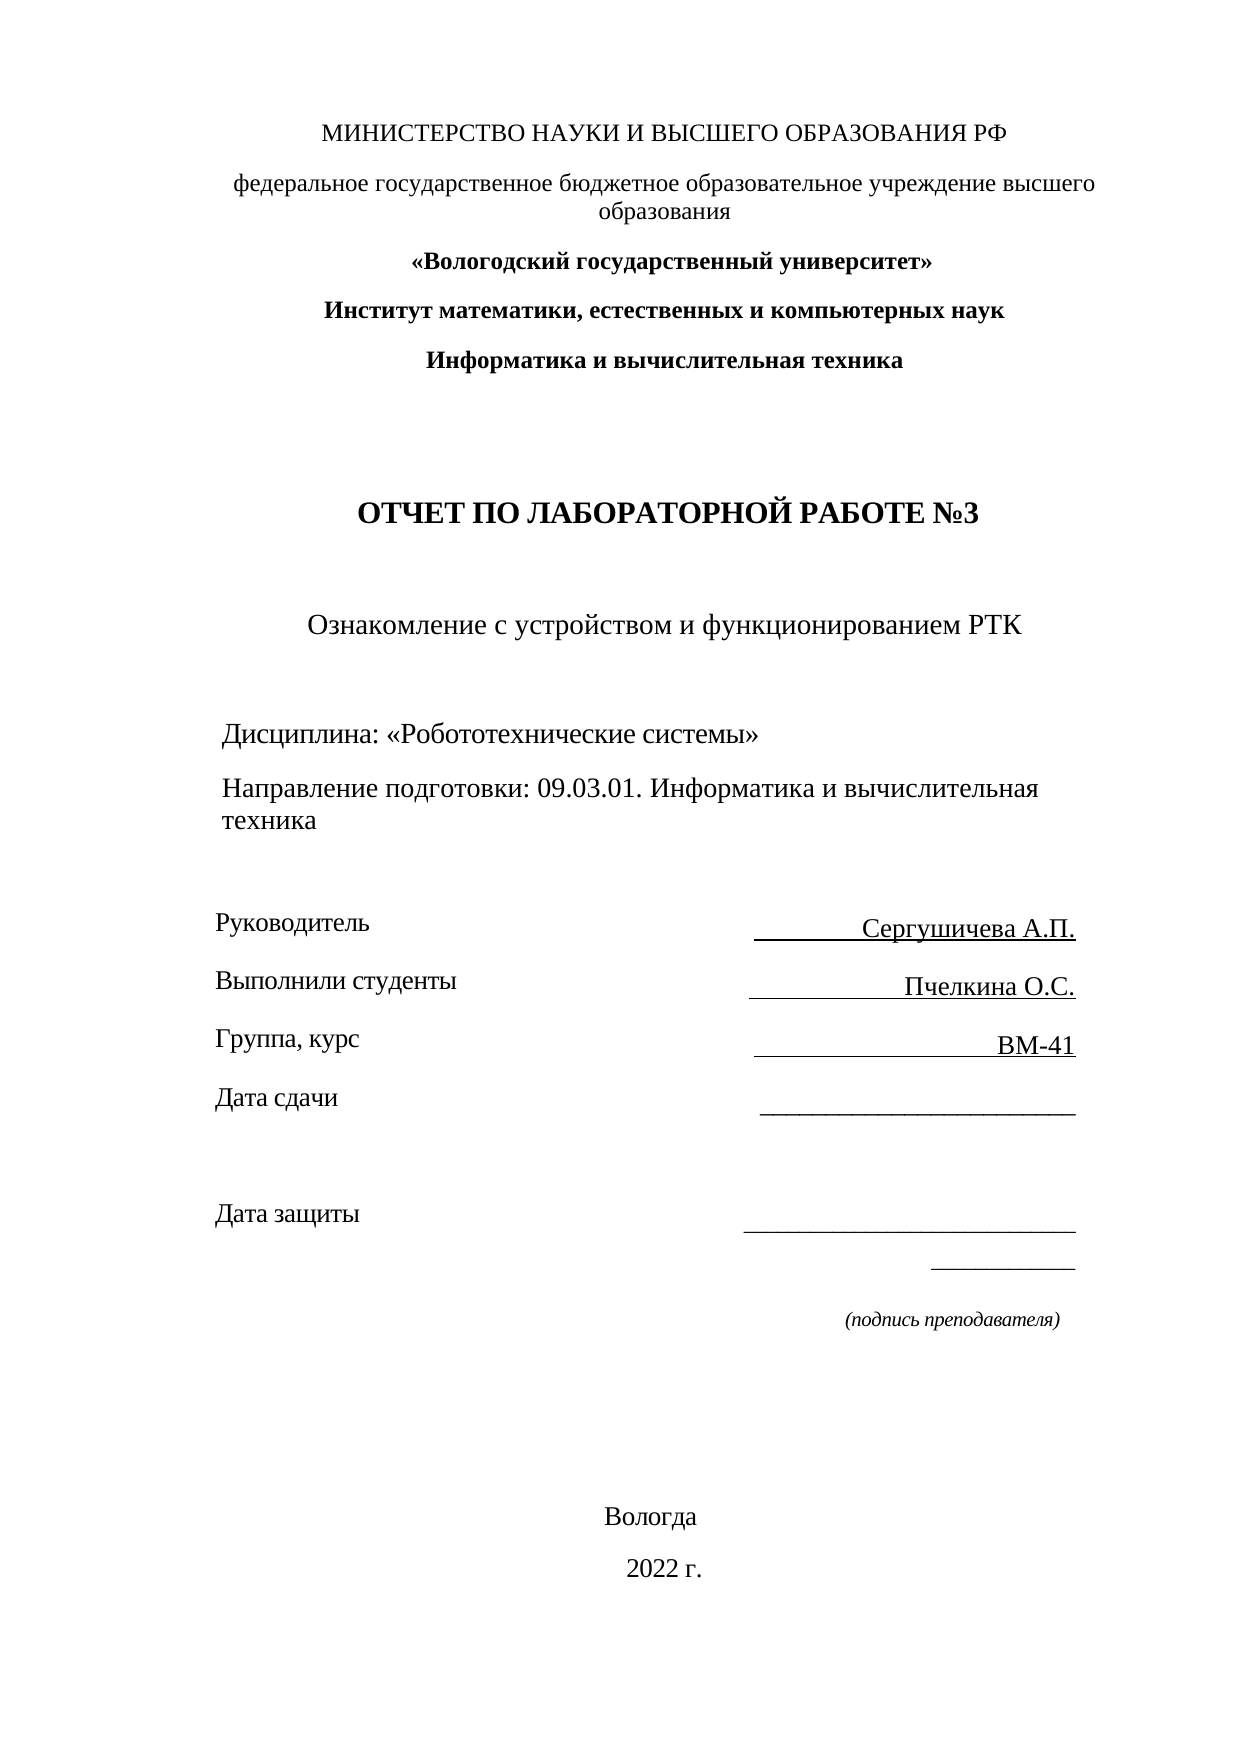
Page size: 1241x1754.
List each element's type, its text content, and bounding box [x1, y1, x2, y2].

text Направление подготовки: 09.03.01. Информатика и вычислительная техника [222, 771, 1086, 835]
table_header Сергушичева А.П. [729, 906, 1152, 964]
text Информатика и вычислительная техника [177, 345, 1152, 374]
text 2022 г. [177, 1552, 1152, 1583]
text МИНИСТЕРСТВО НАУКИ И ВЫСШЕГО ОБРАЗОВАНИЯ РФ [171, 118, 1158, 147]
text федеральное государственное бюджетное образовательное учреждение высшего образования [171, 168, 1158, 225]
table_header Руководитель [204, 906, 728, 964]
text Институт математики, естественных и компьютерных наук [177, 296, 1152, 324]
table_cell Группа, курс [204, 1023, 728, 1081]
text Вологда [215, 1500, 1086, 1532]
text Ознакомление с устройством и функционированием РТК [177, 607, 1152, 641]
text Дисциплина: «Робототехнические системы» [207, 716, 1086, 750]
text ОТЧЕТ ПО ЛАБОРАТОРНОЙ РАБОТЕ №3 [177, 494, 1152, 530]
table_cell Пчелкина О.С. [729, 964, 1152, 1022]
table_cell ________________________ [729, 1081, 1152, 1197]
table_cell Дата сдачи [204, 1081, 728, 1197]
table_cell Дата защиты [204, 1198, 728, 1352]
table_cell ВМ-41 [729, 1023, 1152, 1081]
table_cell Выполнили студенты [204, 964, 728, 1022]
text «Вологодский государственный университет» [177, 246, 1160, 275]
table_cell ___________________________________________ (подпись преподавателя) [729, 1198, 1152, 1352]
